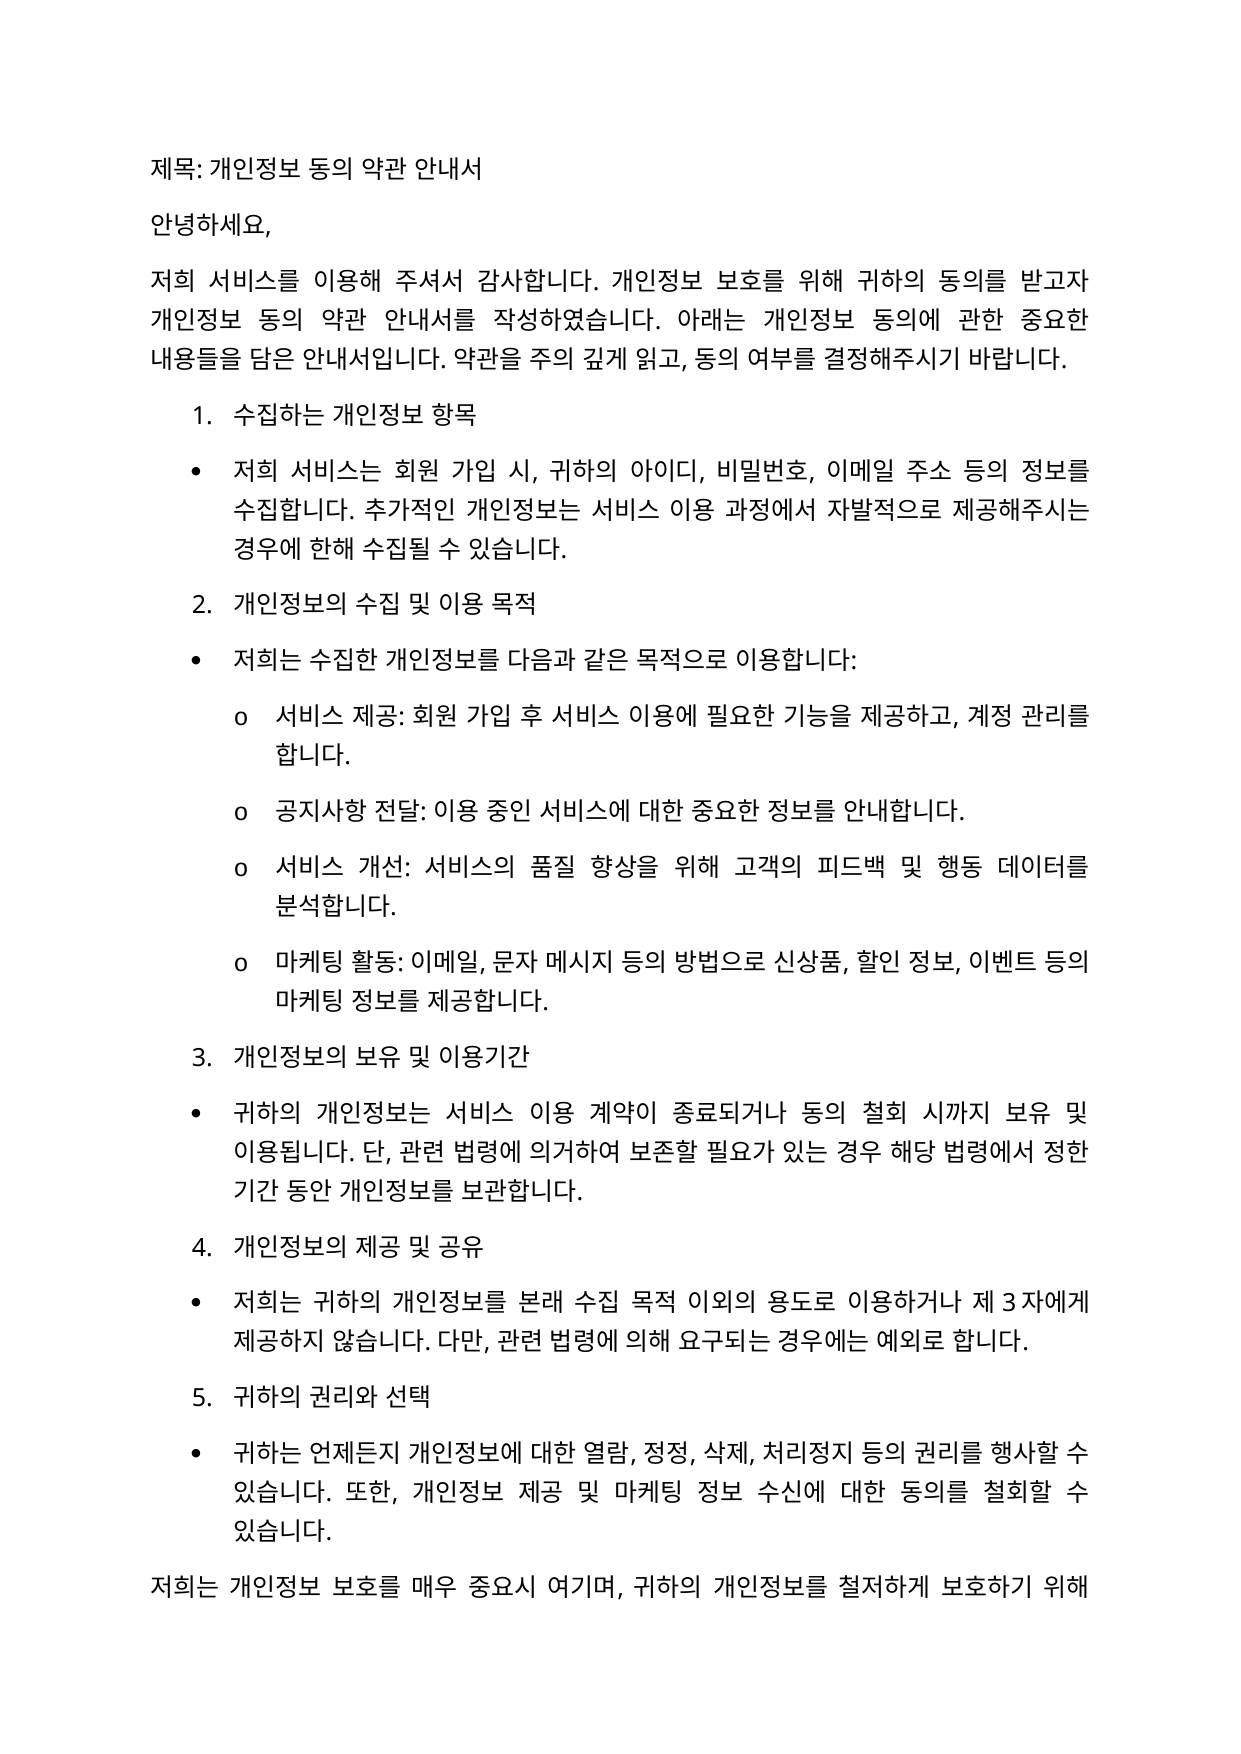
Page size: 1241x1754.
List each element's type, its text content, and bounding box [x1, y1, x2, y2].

text 저희 서비스를 이용해 주셔서 감사합니다. 개인정보 보호를 위해 귀하의 동의를 받고자 개인정보 동의 약관 안내서를 작성하였습니다. 아래는 개인정보 동의에 관한 중요한 내용들을 담은 안내서입니다. 약관을 주의 깊게 읽고, 동의 여부를 결정해주시기 바랍니다. [150, 261, 1090, 376]
list 개인정보의 보유 및 이용기간 [192, 1037, 1090, 1074]
list 개인정보의 제공 및 공유 [192, 1227, 1090, 1263]
list 서비스 제공: 회원 가입 후 서비스 이용에 필요한 기능을 제공하고, 계정 관리를 합니다. [233, 696, 1090, 772]
list 공지사항 전달: 이용 중인 서비스에 대한 중요한 정보를 안내합니다. [233, 791, 1090, 828]
list 귀하의 개인정보는 서비스 이용 계약이 종료되거나 동의 철회 시까지 보유 및 이용됩니다. 단, 관련 법령에 의거하여 보존할 필요가 있는 경우 해당 법령에서 정한 기간 동안 개인정보를 보관합니다. [192, 1093, 1090, 1207]
text 안녕하세요, [150, 206, 1090, 242]
list 귀하는 언제든지 개인정보에 대한 열람, 정정, 삭제, 처리정지 등의 권리를 행사할 수 있습니다. 또한, 개인정보 제공 및 마케팅 정보 수신에 대한 동의를 철회할 수 있습니다. [192, 1433, 1090, 1548]
list 저희 서비스는 회원 가입 시, 귀하의 아이디, 비밀번호, 이메일 주소 등의 정보를 수집합니다. 추가적인 개인정보는 서비스 이용 과정에서 자발적으로 제공해주시는 경우에 한해 수집될 수 있습니다. [192, 451, 1090, 565]
list 수집하는 개인정보 항목 [192, 395, 1090, 432]
list 귀하의 권리와 선택 [192, 1377, 1090, 1414]
list 저희는 귀하의 개인정보를 본래 수집 목적 이외의 용도로 이용하거나 제3자에게 제공하지 않습니다. 다만, 관련 법령에 의해 요구되는 경우에는 예외로 합니다. [192, 1283, 1090, 1358]
list 서비스 개선: 서비스의 품질 향상을 위해 고객의 피드백 및 행동 데이터를 분석합니다. [233, 847, 1090, 923]
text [150, 1567, 1090, 1603]
list 개인정보의 수집 및 이용 목적 [192, 585, 1090, 621]
list 저희는 수집한 개인정보를 다음과 같은 목적으로 이용합니다: [192, 641, 1090, 677]
text 제목: 개인정보 동의 약관 안내서 [150, 150, 1090, 186]
list 마케팅 활동: 이메일, 문자 메시지 등의 방법으로 신상품, 할인 정보, 이벤트 등의 마케팅 정보를 제공합니다. [233, 942, 1090, 1018]
